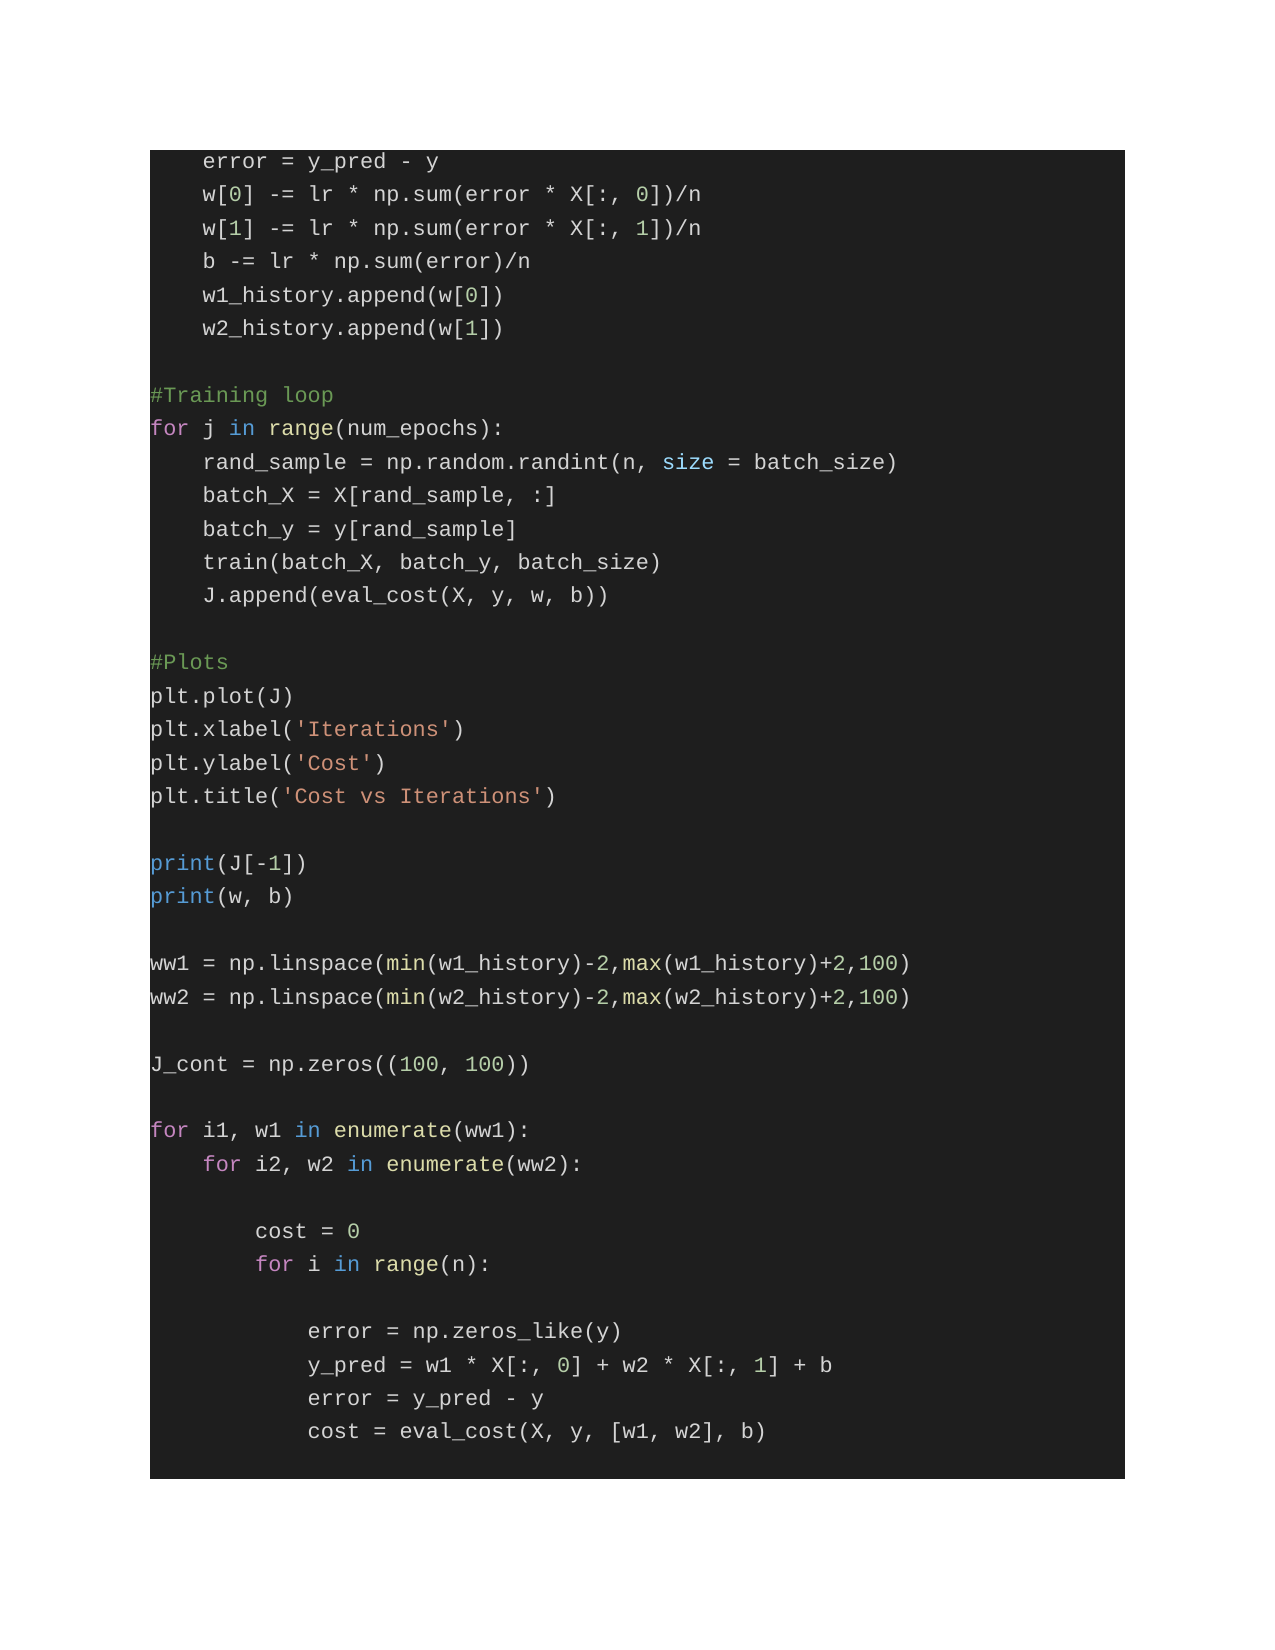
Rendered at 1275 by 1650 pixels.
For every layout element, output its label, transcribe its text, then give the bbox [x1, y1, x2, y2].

text #Training loop [150, 384, 1125, 409]
text for i in range(n): [150, 1253, 1125, 1278]
text b -= lr * np.sum(error)/n [150, 250, 1125, 275]
text w[1] -= lr * np.sum(error * X[:, 1])/n [150, 217, 1125, 242]
text cost = 0 [150, 1220, 1125, 1245]
text for i1, w1 in enumerate(ww1): [150, 1120, 1125, 1144]
text batch_y = y[rand_sample] [150, 518, 1125, 543]
text plt.plot(J) [150, 685, 1125, 710]
text J_cont = np.zeros((100, 100)) [150, 1053, 1125, 1078]
text error = y_pred - y [150, 150, 1125, 175]
text error = np.zeros_like(y) [150, 1320, 1125, 1345]
text for i2, w2 in enumerate(ww2): [150, 1153, 1125, 1178]
text print(J[-1]) [150, 852, 1125, 877]
text train(batch_X, batch_y, batch_size) [150, 551, 1125, 576]
text plt.xlabel('Iterations') [150, 718, 1125, 743]
text #Plots [150, 652, 1125, 676]
text w1_history.append(w[0]) [150, 284, 1125, 308]
text error = y_pred - y [150, 1387, 1125, 1412]
text batch_X = X[rand_sample, :] [150, 484, 1125, 509]
text cost = eval_cost(X, y, [w1, w2], b) [150, 1421, 1125, 1445]
text w[0] -= lr * np.sum(error * X[:, 0])/n [150, 183, 1125, 208]
text plt.title('Cost vs Iterations') [150, 785, 1125, 810]
text for j in range(num_epochs): [150, 417, 1125, 442]
text J.append(eval_cost(X, y, w, b)) [150, 585, 1125, 609]
text ww1 = np.linspace(min(w1_history)-2,max(w1_history)+2,100) [150, 952, 1125, 977]
text print(w, b) [150, 886, 1125, 910]
text w2_history.append(w[1]) [150, 317, 1125, 342]
text y_pred = w1 * X[:, 0] + w2 * X[:, 1] + b [150, 1354, 1125, 1378]
text rand_sample = np.random.randint(n, size = batch_size) [150, 451, 1125, 476]
text ww2 = np.linspace(min(w2_history)-2,max(w2_history)+2,100) [150, 986, 1125, 1011]
text plt.ylabel('Cost') [150, 752, 1125, 777]
